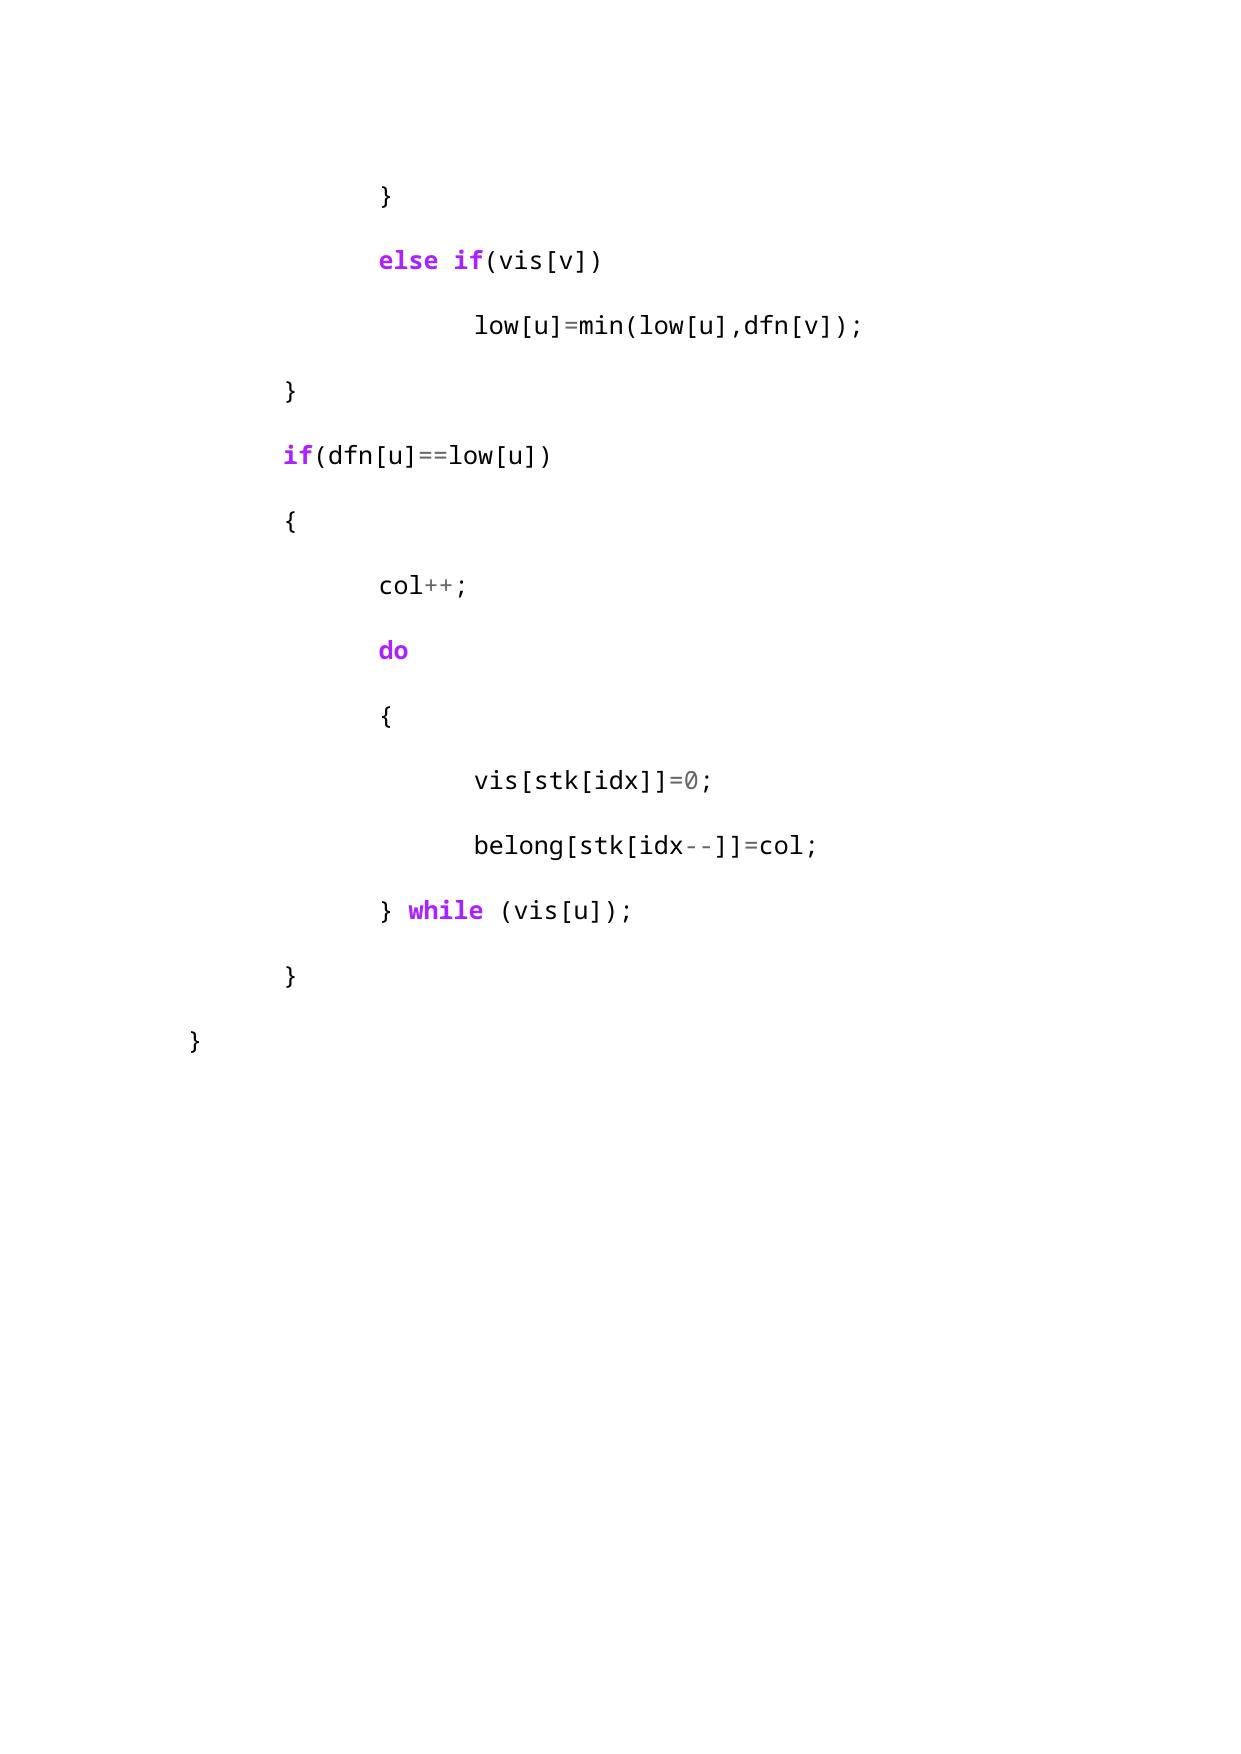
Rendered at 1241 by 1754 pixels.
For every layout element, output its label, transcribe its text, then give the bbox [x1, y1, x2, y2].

text belong[stk[idx--]]=col; [187, 812, 1053, 877]
text } [187, 162, 1053, 227]
text if(dfn[u]==low[u]) [187, 422, 1053, 487]
text low[u]=min(low[u],dfn[v]); [187, 292, 1053, 357]
text else if(vis[v]) [187, 227, 1053, 292]
text } [187, 357, 1053, 422]
text { [187, 487, 1053, 552]
text } [187, 1007, 1053, 1072]
text { [187, 682, 1053, 747]
text do [187, 617, 1053, 682]
text col++; [187, 552, 1053, 617]
text } [187, 942, 1053, 1007]
text vis[stk[idx]]=0; [187, 747, 1053, 812]
text } while (vis[u]); [187, 877, 1053, 942]
